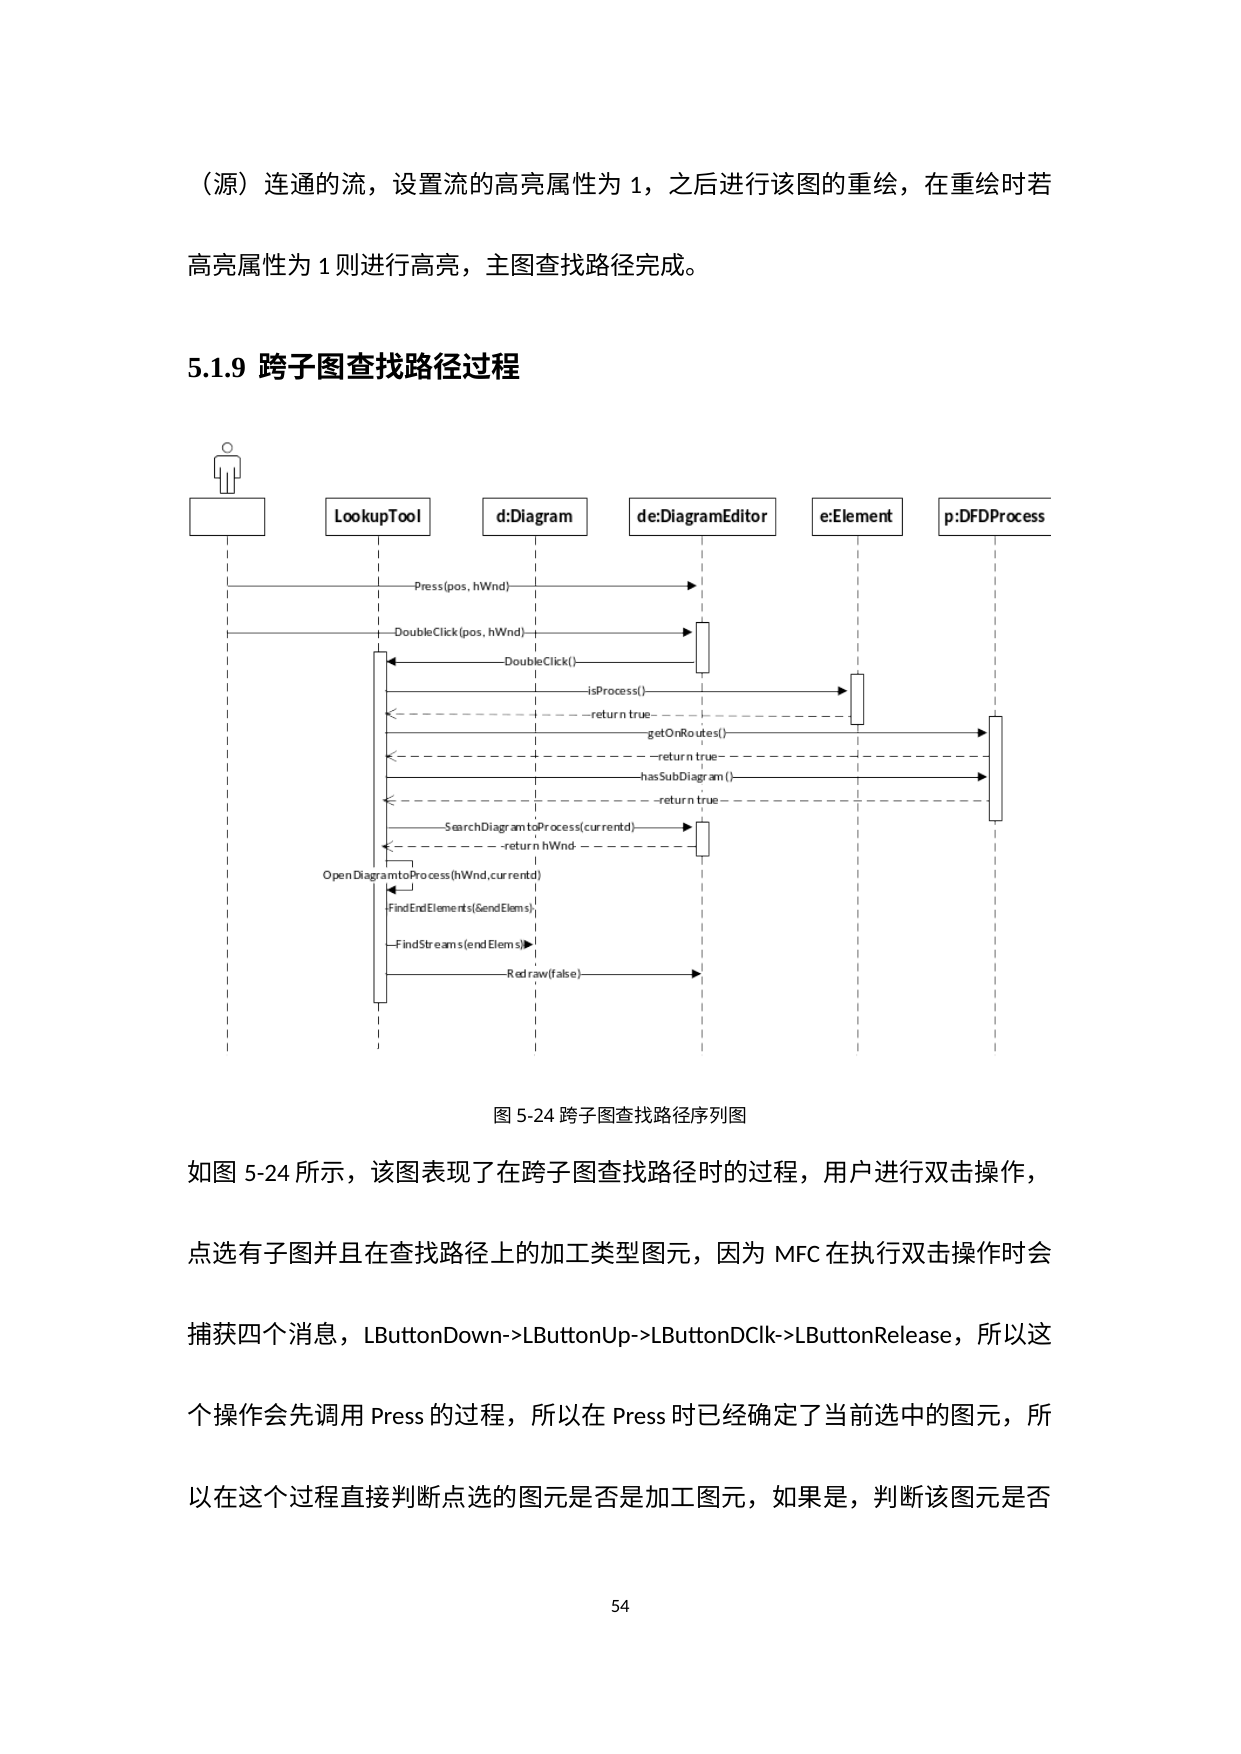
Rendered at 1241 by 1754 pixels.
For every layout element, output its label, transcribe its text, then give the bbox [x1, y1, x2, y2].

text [187, 1138, 1053, 1528]
subtitle 跨子图查找路径过程 [187, 332, 1053, 397]
